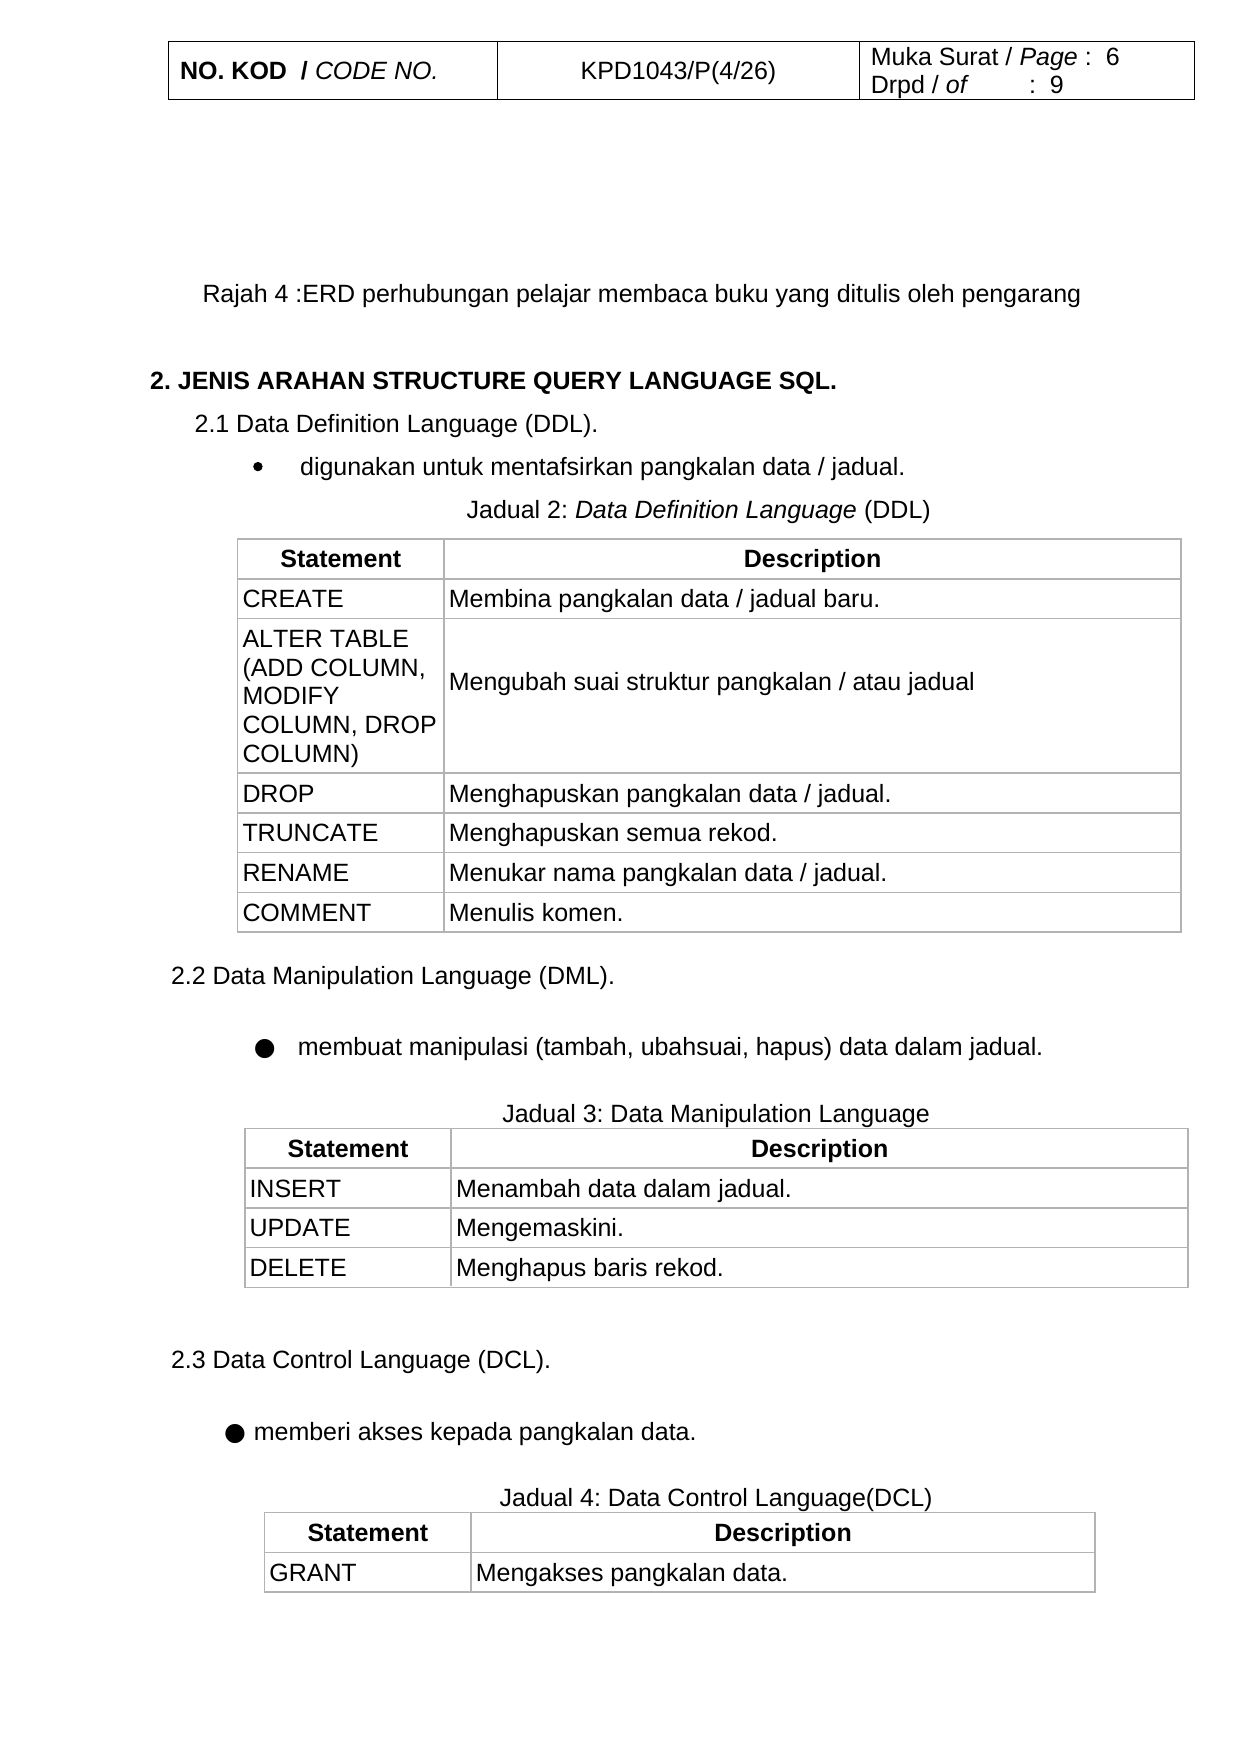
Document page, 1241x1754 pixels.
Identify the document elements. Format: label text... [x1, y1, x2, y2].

table_cell CREATE [238, 580, 443, 618]
list Jadual 3: Data Manipulation Language [298, 1099, 1134, 1128]
table_header Statement [238, 540, 443, 578]
table_header Description [452, 1129, 1187, 1167]
list digunakan untuk mentafsirkan pangkalan data / jadual. [253, 452, 1134, 481]
table_header Description [472, 1513, 1094, 1551]
table_cell Menghapuskan semua rekod. [445, 814, 1180, 852]
table_cell Menambah data dalam jadual. [452, 1169, 1187, 1207]
table_cell RENAME [238, 853, 443, 891]
table_cell COMMENT [238, 893, 443, 931]
table_cell INSERT [246, 1169, 450, 1207]
table_cell Mengemaskini. [452, 1209, 1187, 1247]
text 2. JENIS ARAHAN STRUCTURE QUERY LANGUAGE SQL. [150, 366, 1134, 394]
table_cell TRUNCATE [238, 814, 443, 852]
table_cell Menghapus baris rekod. [452, 1248, 1187, 1286]
text 2.3 Data Control Language (DCL). [150, 1345, 1134, 1374]
table_header Description [445, 540, 1180, 578]
list Jadual 4: Data Control Language(DCL) [298, 1483, 1134, 1512]
table_cell Menghapuskan pangkalan data / jadual. [445, 774, 1180, 812]
table_cell DELETE [246, 1248, 450, 1286]
table_cell Menulis komen. [445, 893, 1180, 931]
text 2.1 Data Definition Language (DDL). [150, 409, 1134, 437]
list Jadual 2: Data Definition Language (DDL) [262, 495, 1134, 524]
list memberi akses kepada pangkalan data. [224, 1403, 1134, 1454]
table_cell UPDATE [246, 1209, 450, 1247]
table_header Statement [246, 1129, 450, 1167]
table_cell Mengakses pangkalan data. [472, 1553, 1094, 1591]
table_cell Membina pangkalan data / jadual baru. [445, 580, 1180, 618]
text 2.2 Data Manipulation Language (DML). [150, 961, 1134, 990]
table_cell ALTER TABLE (ADD COLUMN, MODIFY COLUMN, DROP COLUMN) [238, 619, 443, 772]
table_cell GRANT [265, 1553, 470, 1591]
table_cell DROP [238, 774, 443, 812]
table_cell Mengubah suai struktur pangkalan / atau jadual [445, 619, 1180, 772]
list membuat manipulasi (tambah, ubahsuai, hapus) data dalam jadual. [253, 1019, 1134, 1070]
text Rajah 4 :ERD perhubungan pelajar membaca buku yang ditulis oleh pengarang [150, 279, 1134, 308]
table_cell Menukar nama pangkalan data / jadual. [445, 853, 1180, 891]
table_header Statement [265, 1513, 470, 1551]
